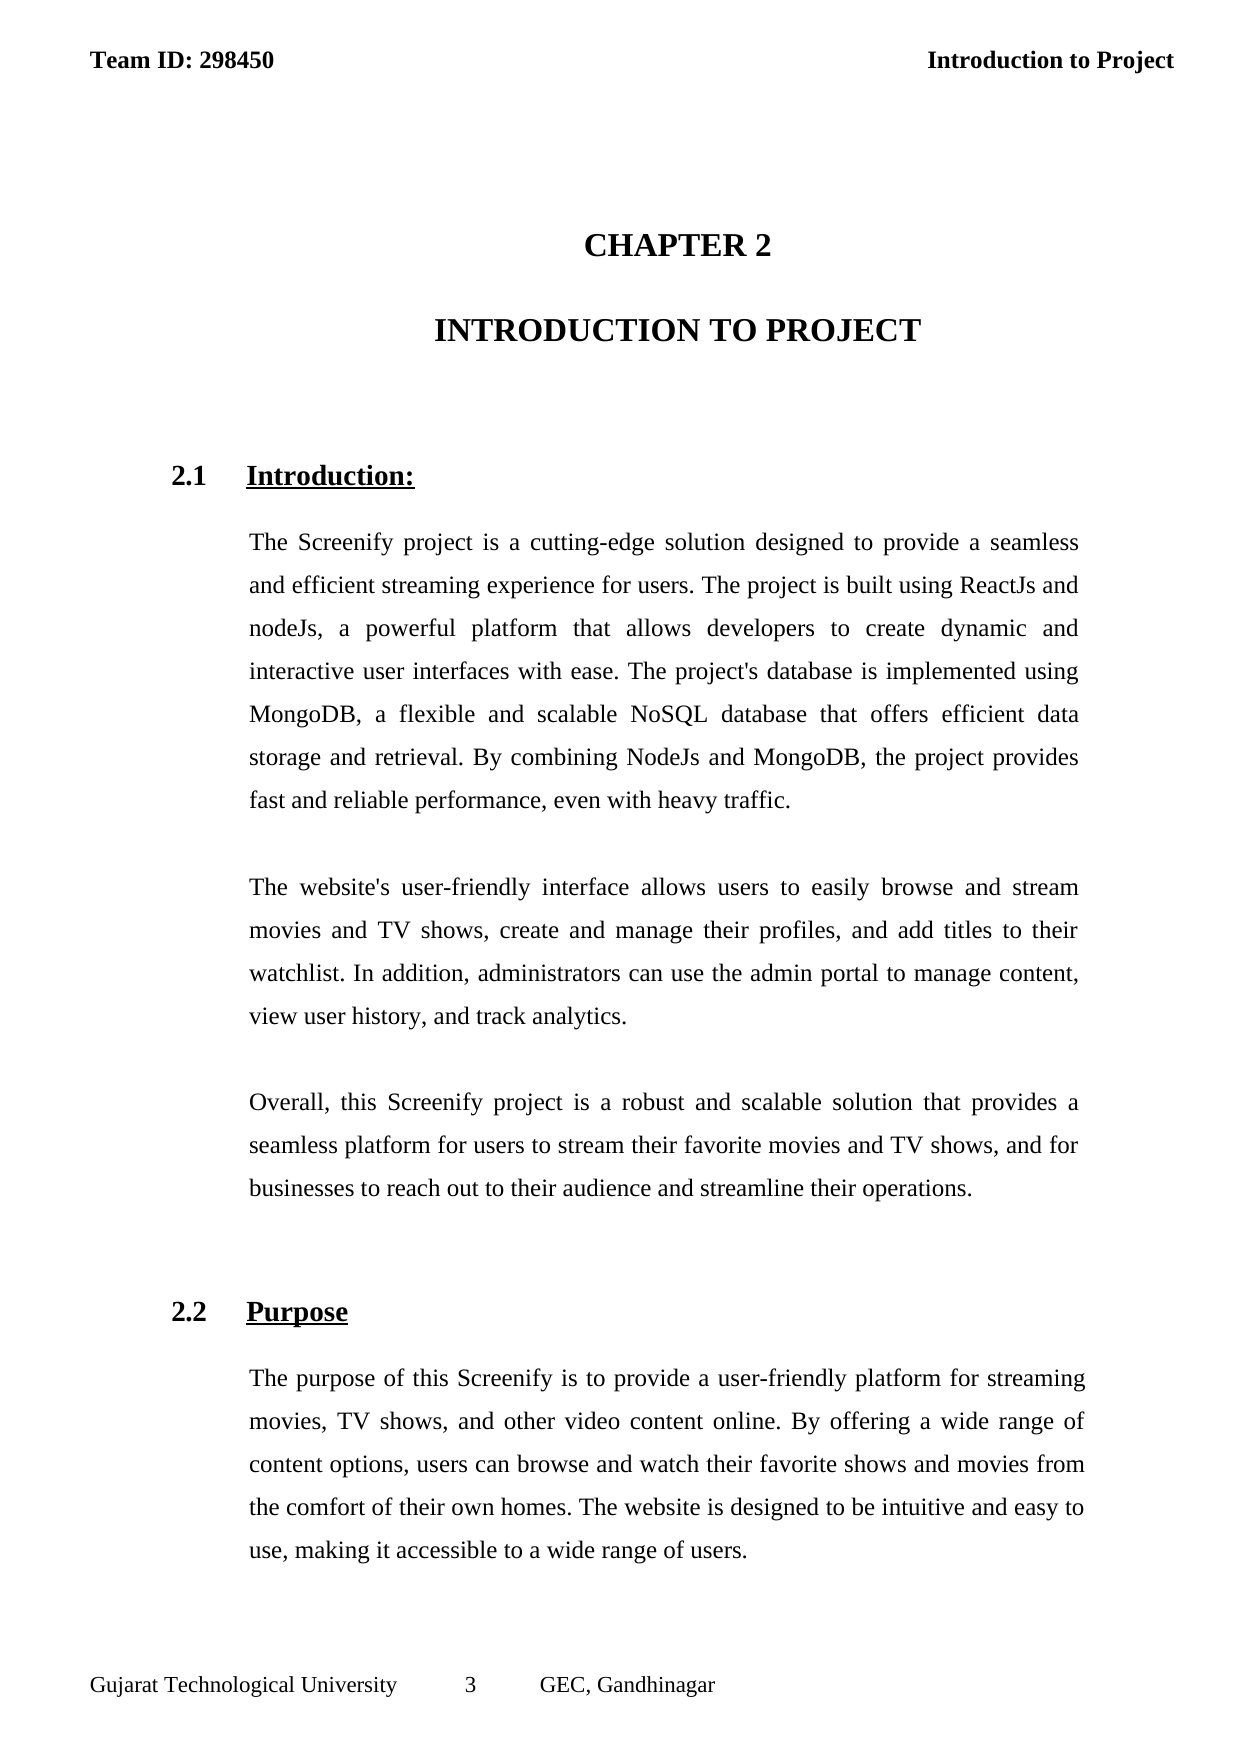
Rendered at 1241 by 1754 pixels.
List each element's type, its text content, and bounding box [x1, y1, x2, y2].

text The website's user-friendly interface allows users to easily browse and stream movies and TV shows, create and manage their profiles, and add titles to their watchlist. In addition, administrators can use the admin portal to manage content, view user history, and track analytics. [249, 872, 1080, 1030]
text The purpose of this Screenify is to provide a user-friendly platform for streaming movies, TV shows, and other video content online. By offering a wide range of content options, users can browse and watch their favorite shows and movies from the comfort of their own homes. The website is designed to be intuitive and easy to use, making it accessible to a wide range of users. [249, 1363, 1086, 1564]
subtitle Purpose [171, 1294, 1184, 1328]
text Overall, this Screenify project is a robust and scalable solution that provides a seamless platform for users to stream their favorite movies and TV shows, and for businesses to reach out to their audience and streamline their operations. [249, 1087, 1080, 1202]
text The Screenify project is a cutting-edge solution designed to provide a seamless and efficient streaming experience for users. The project is built using ReactJs and nodeJs, a powerful platform that allows developers to create dynamic and interactive user interfaces with ease. The project's database is implemented using MongoDB, a flexible and scalable NoSQL database that offers efficient data storage and retrieval. By combining NodeJs and MongoDB, the project provides fast and reliable performance, even with heavy traffic. [249, 527, 1080, 814]
list Introduction: [171, 458, 1184, 492]
subtitle CHAPTER 2 [171, 225, 1184, 263]
subtitle INTRODUCTION TO PROJECT [171, 310, 1184, 348]
